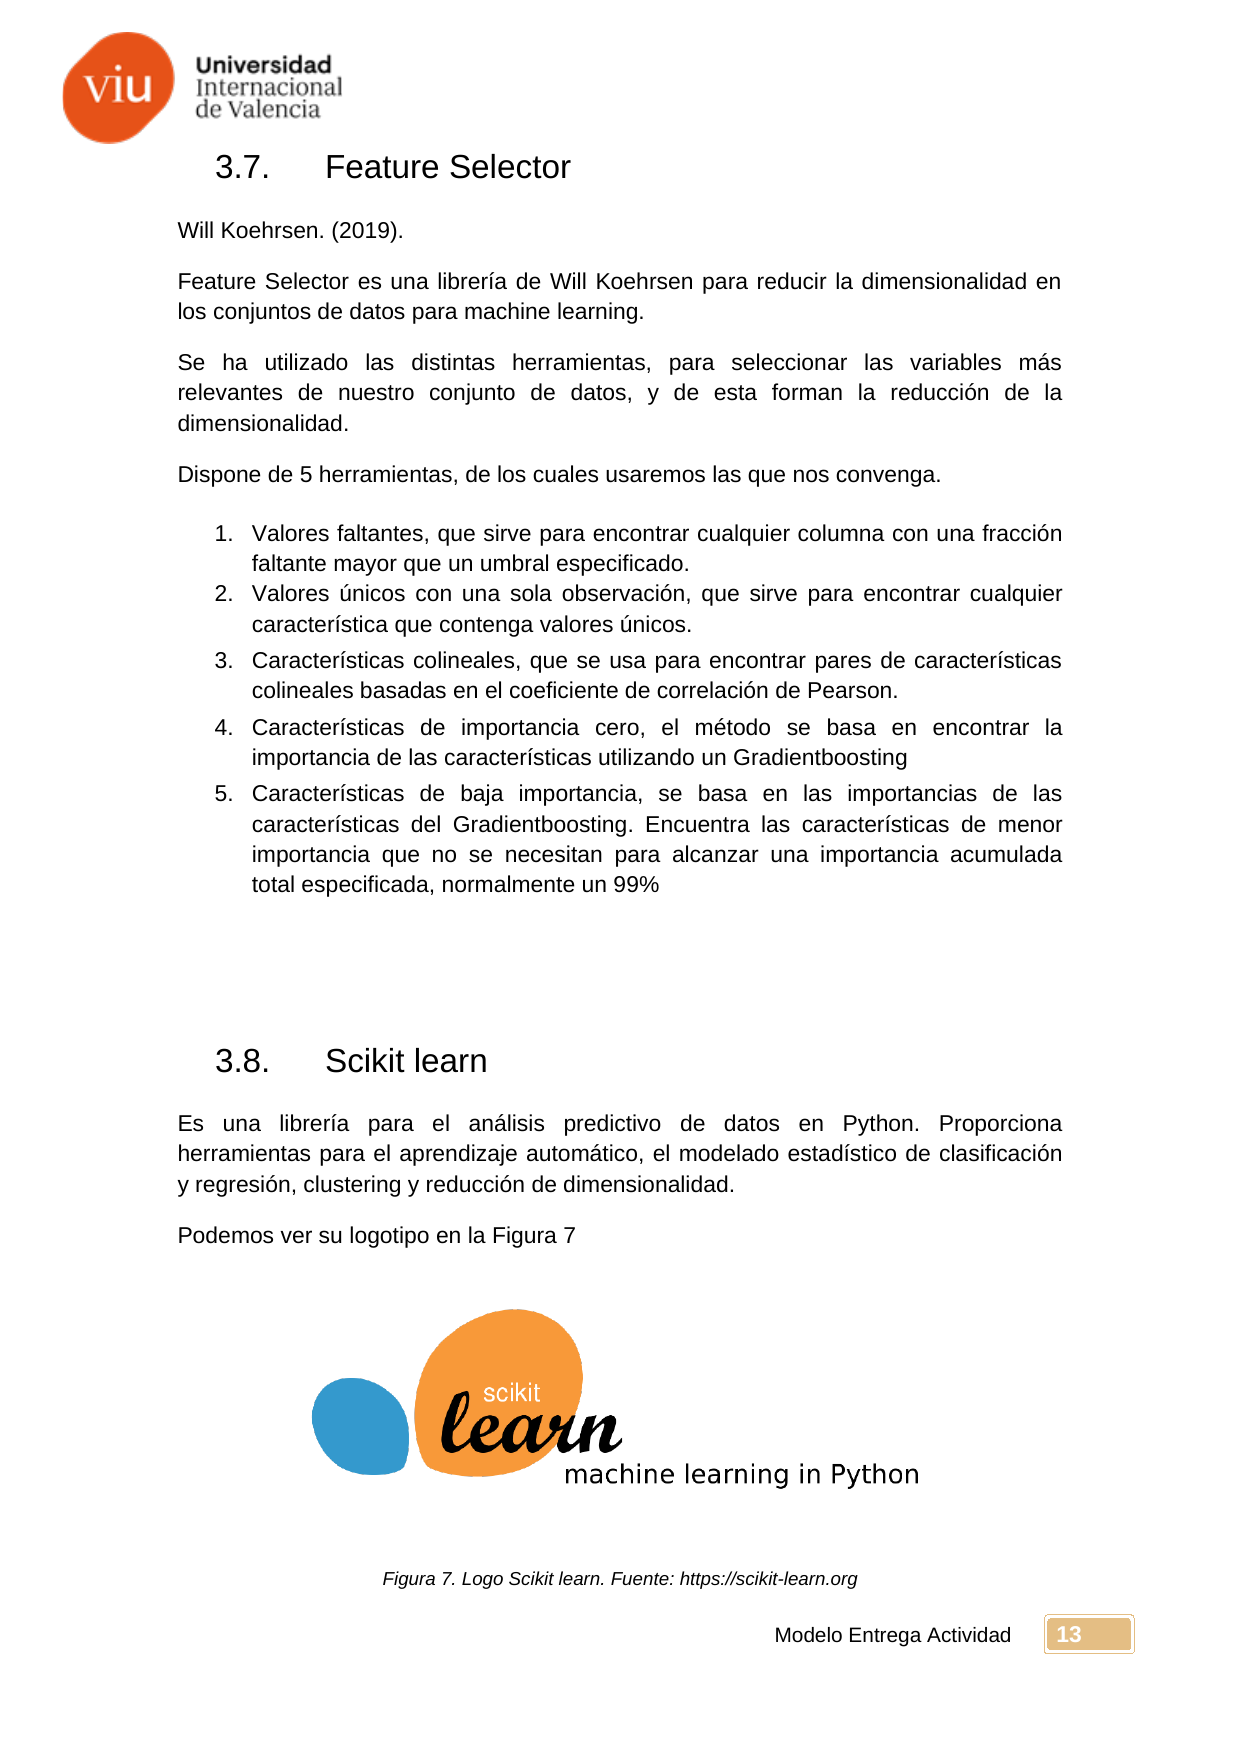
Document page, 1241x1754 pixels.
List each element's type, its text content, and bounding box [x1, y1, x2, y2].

text Podemos ver su logotipo en la Figura 7 [177, 1222, 1063, 1248]
text Dispone de 5 herramientas, de los cuales usaremos las que nos convenga. [177, 461, 1063, 487]
picture [177, 1272, 1028, 1543]
list Características de importancia cero, el método se basa en encontrar la importancia de las características utilizando un Gradientboosting [214, 714, 1063, 770]
text Feature Selector es una librería de Will Koehrsen para reducir la dimensionalidad en los conjuntos de datos para machine learning. [177, 268, 1063, 324]
text Will Koehrsen. (2019). [177, 217, 1063, 243]
list Valores faltantes, que sirve para encontrar cualquier columna con una fracción faltante mayor que un umbral especificado. [214, 520, 1063, 576]
subtitle Scikit learn [215, 1041, 1063, 1079]
subtitle Feature Selector [215, 148, 1063, 186]
text Es una librería para el análisis predictivo de datos en Python. Proporciona herramientas para el aprendizaje automático, el modelado estadístico de clasificación y regresión, clustering y reducción de dimensionalidad. [177, 1110, 1063, 1197]
list Valores únicos con una sola observación, que sirve para encontrar cualquier característica que contenga valores únicos. [214, 580, 1063, 637]
list Características colineales, que se usa para encontrar pares de características colineales basadas en el coeficiente de correlación de Pearson. [214, 647, 1063, 703]
list Características de baja importancia, se basa en las importancias de las características del Gradientboosting. Encuentra las características de menor importancia que no se necesitan para alcanzar una importancia acumulada total especificada, normalmente un 99% [214, 780, 1063, 897]
text Se ha utilizado las distintas herramientas, para seleccionar las variables más relevantes de nuestro conjunto de datos, y de esta forman la reducción de la dimensionalidad. [177, 349, 1063, 436]
picture [62, 32, 343, 144]
